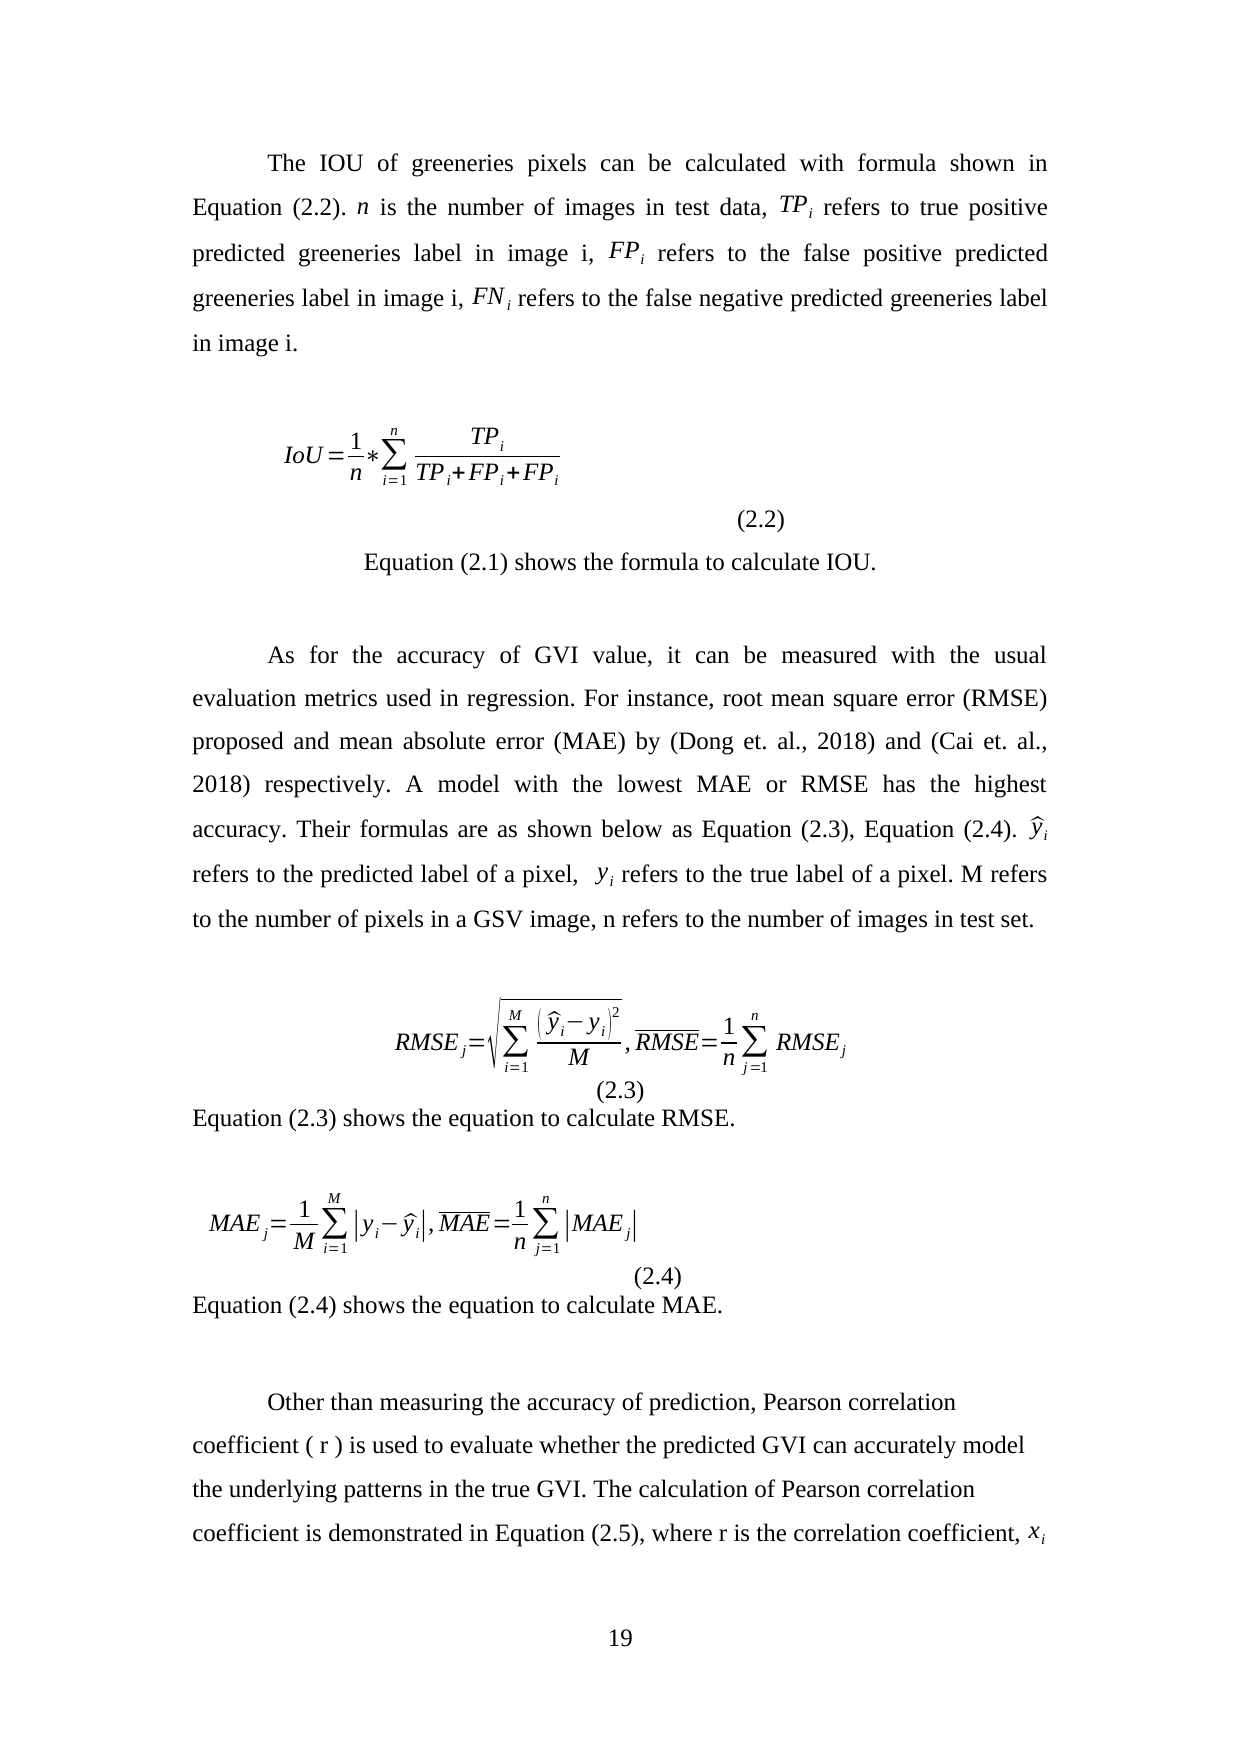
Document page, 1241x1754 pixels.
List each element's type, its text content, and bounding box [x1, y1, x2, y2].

text Equation (2.4) shows the equation to calculate MAE. [192, 1291, 1048, 1319]
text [192, 1387, 1048, 1548]
text (2.2) Equation (2.1) shows the formula to calculate IOU. [192, 421, 1048, 576]
text As for the accuracy of GVI value, it can be measured with the usual evaluation metrics used in regression. For instance, root mean square error (RMSE) proposed and mean absolute error (MAE) by (Dong et. al., 2018) and (Cai et. al., 2018) respectively. A model with the lowest MAE or RMSE has the highest accuracy. Their formulas are as shown below as Equation (2.3), Equation (2.4). refers to the predicted label of a pixel, refers to the true label of a pixel. M refers to the number of pixels in a GSV image, n refers to the number of images in test set. [192, 640, 1048, 933]
text (2.3) [192, 997, 1048, 1103]
text (2.4) [192, 1190, 1048, 1291]
text Equation (2.3) shows the equation to calculate RMSE. [192, 1103, 1048, 1132]
text The IOU of greeneries pixels can be calculated with formula shown in Equation (2.2). is the number of images in test data, refers to true positive predicted greeneries label in image i, refers to the false positive predicted greeneries label in image i, refers to the false negative predicted greeneries label in image i. [192, 148, 1048, 357]
